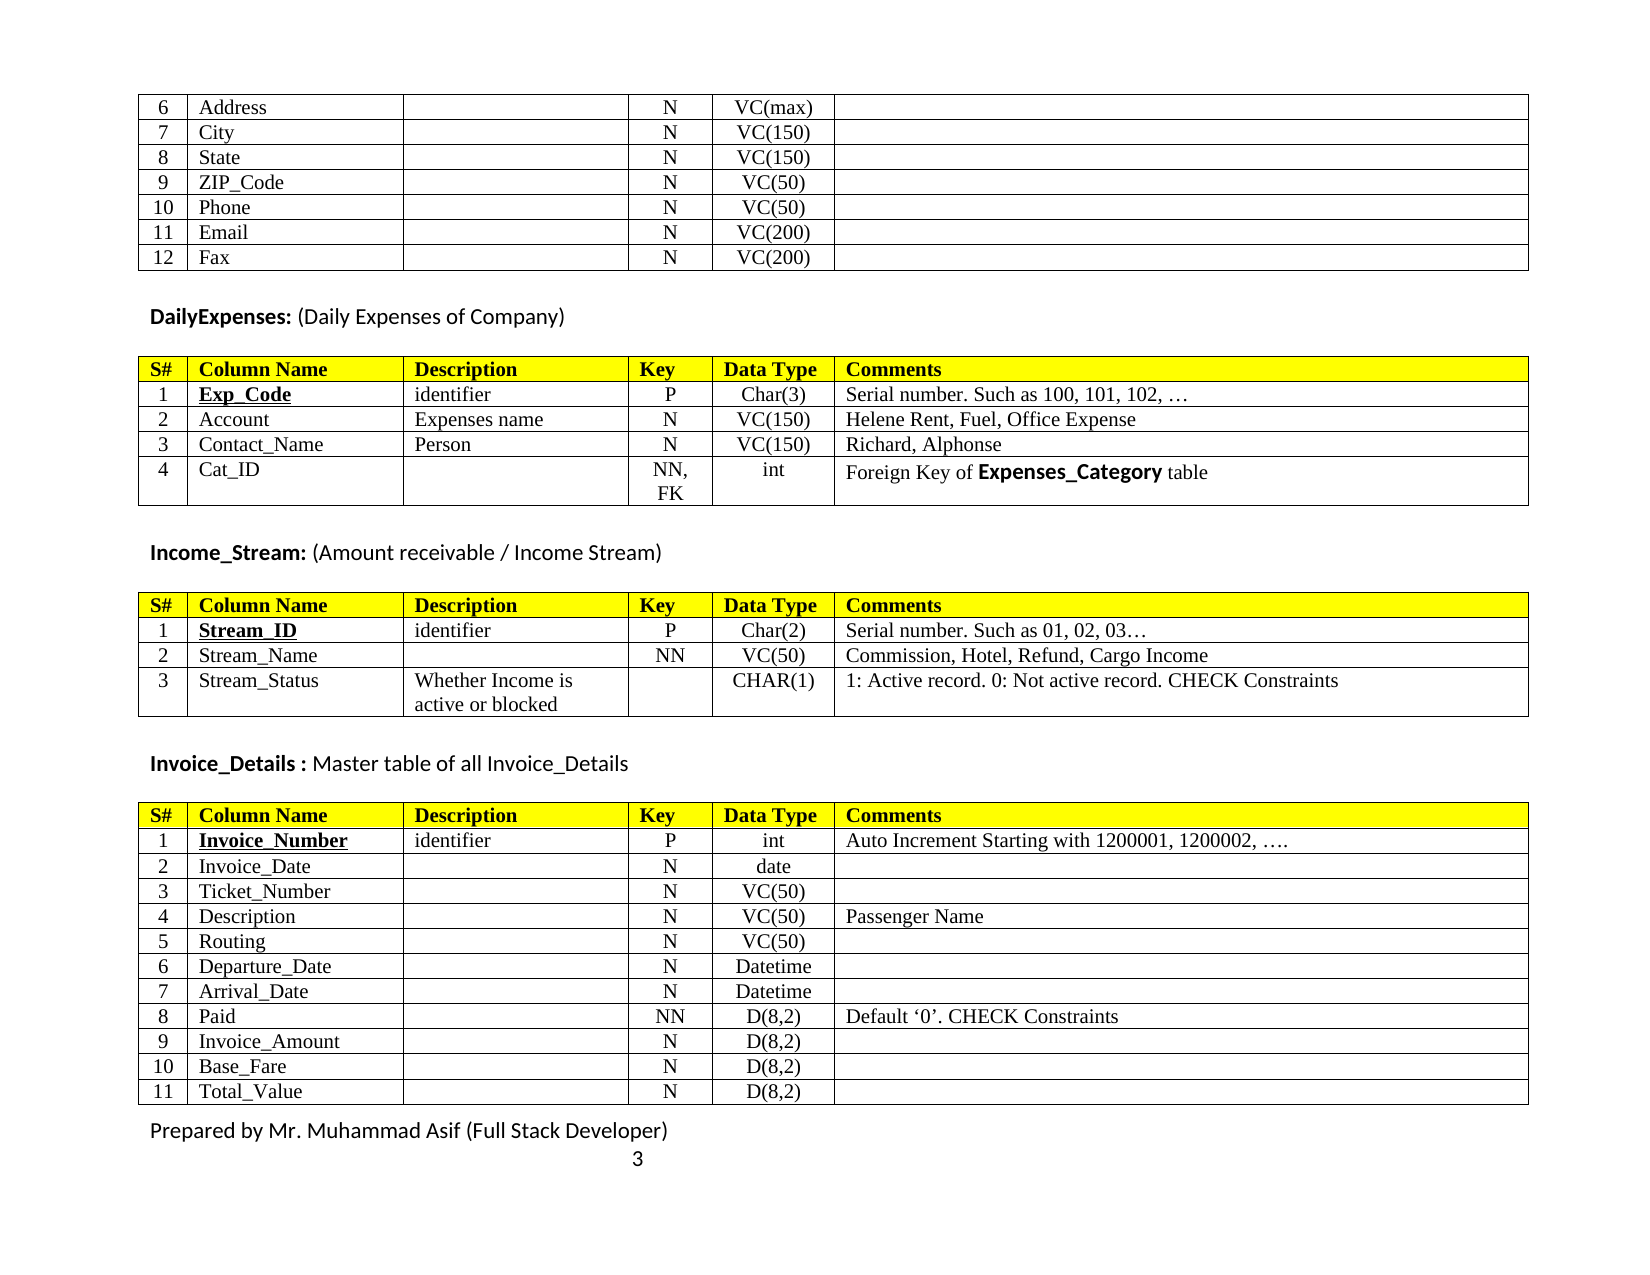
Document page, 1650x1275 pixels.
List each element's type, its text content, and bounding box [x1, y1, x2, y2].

table_cell State [188, 145, 403, 169]
table_cell N [629, 120, 712, 144]
table_cell 6 [139, 95, 187, 119]
table_cell N [629, 245, 712, 269]
table_cell Base_Fare [188, 1054, 403, 1078]
table_cell 2 [139, 407, 187, 431]
table_cell VC(max) [713, 95, 834, 119]
table_cell Total_Value [188, 1080, 403, 1103]
table_cell [404, 954, 628, 978]
table_cell P [629, 618, 712, 642]
table_cell N [629, 979, 712, 1003]
table_cell Expenses name [404, 407, 628, 431]
table_cell Whether Income is active or blocked [404, 668, 628, 716]
table_cell 10 [139, 1054, 187, 1078]
table_cell [404, 1080, 628, 1103]
table_cell [835, 954, 1528, 978]
table_cell 8 [139, 1004, 187, 1028]
table_cell VC(50) [713, 904, 834, 928]
table_header Description [404, 357, 628, 381]
table_cell Description [188, 904, 403, 928]
table_cell VC(150) [713, 145, 834, 169]
table_cell Default ‘0’. CHECK Constraints [835, 1004, 1528, 1028]
table_cell P [629, 382, 712, 406]
table_cell [629, 668, 712, 716]
table_cell [404, 170, 628, 194]
table_cell Ticket_Number [188, 879, 403, 903]
text DailyExpenses: (Daily Expenses of Company) [150, 303, 1556, 331]
table_cell [835, 170, 1528, 194]
table_header Description [404, 803, 628, 827]
table_cell VC(200) [713, 245, 834, 269]
table_cell Char(2) [713, 618, 834, 642]
table_cell Serial number. Such as 100, 101, 102, … [835, 382, 1528, 406]
table_cell 8 [139, 145, 187, 169]
table_header Data Type [713, 357, 834, 381]
table_cell Auto Increment Starting with 1200001, 1200002, …. [835, 829, 1528, 852]
table_cell N [629, 407, 712, 431]
table_cell N [629, 432, 712, 456]
table_cell Departure_Date [188, 954, 403, 978]
table_cell [835, 120, 1528, 144]
table_cell int [713, 829, 834, 852]
table_cell N [629, 1054, 712, 1078]
table_cell 9 [139, 170, 187, 194]
table_cell Routing [188, 929, 403, 953]
table_cell N [629, 145, 712, 169]
table_cell [404, 854, 628, 878]
table_header Key [629, 593, 712, 617]
table_cell Serial number. Such as 01, 02, 03… [835, 618, 1528, 642]
table_header Data Type [713, 593, 834, 617]
table_cell VC(150) [713, 432, 834, 456]
table_header Comments [835, 593, 1528, 617]
table_header Column Name [188, 357, 403, 381]
table_cell [404, 879, 628, 903]
table_cell [404, 1029, 628, 1053]
table_header Key [629, 357, 712, 381]
table_cell [404, 145, 628, 169]
table_cell D(8,2) [713, 1029, 834, 1053]
table_cell P [629, 829, 712, 852]
table_header Description [404, 593, 628, 617]
table_cell Account [188, 407, 403, 431]
table_cell N [629, 1080, 712, 1103]
table_cell VC(200) [713, 220, 834, 244]
table_cell Paid [188, 1004, 403, 1028]
table_cell [404, 457, 628, 505]
table_header S# [139, 803, 187, 827]
table_cell Person [404, 432, 628, 456]
table_cell Stream_Name [188, 643, 403, 667]
table_cell Exp_Code [188, 382, 403, 406]
table_cell Email [188, 220, 403, 244]
text Invoice_Details : Master table of all Invoice_Details [150, 749, 1556, 777]
table_cell int [713, 457, 834, 505]
table_cell 1 [139, 382, 187, 406]
table_cell identifier [404, 618, 628, 642]
table_cell Datetime [713, 954, 834, 978]
table_cell [835, 1029, 1528, 1053]
table_cell VC(50) [713, 170, 834, 194]
table_cell Stream_Status [188, 668, 403, 716]
table_cell 1 [139, 618, 187, 642]
table_cell [835, 195, 1528, 219]
table_cell [404, 95, 628, 119]
table_cell 11 [139, 1080, 187, 1103]
table_cell Passenger Name [835, 904, 1528, 928]
table_cell [404, 1054, 628, 1078]
table_cell N [629, 904, 712, 928]
table_cell [404, 1004, 628, 1028]
table_cell VC(150) [713, 120, 834, 144]
table_cell [404, 195, 628, 219]
table_cell [404, 979, 628, 1003]
table_cell N [629, 195, 712, 219]
table_cell [835, 220, 1528, 244]
table_cell [835, 1054, 1528, 1078]
table_cell [404, 120, 628, 144]
table_cell 3 [139, 668, 187, 716]
table_cell [835, 145, 1528, 169]
table_cell 3 [139, 432, 187, 456]
table_cell D(8,2) [713, 1080, 834, 1103]
table_cell 2 [139, 854, 187, 878]
table_cell [835, 854, 1528, 878]
table_cell Invoice_Amount [188, 1029, 403, 1053]
table_cell 6 [139, 954, 187, 978]
table_cell [404, 220, 628, 244]
table_cell Richard, Alphonse [835, 432, 1528, 456]
table_cell Invoice_Date [188, 854, 403, 878]
text Income_Stream: (Amount receivable / Income Stream) [150, 538, 1556, 567]
table_cell 11 [139, 220, 187, 244]
table_cell N [629, 929, 712, 953]
table_cell NN [629, 1004, 712, 1028]
table_cell identifier [404, 382, 628, 406]
table_cell VC(50) [713, 643, 834, 667]
table_cell [835, 1080, 1528, 1103]
table_cell [404, 904, 628, 928]
table_cell Cat_ID [188, 457, 403, 505]
table_cell CHAR(1) [713, 668, 834, 716]
table_cell [835, 879, 1528, 903]
table_cell Commission, Hotel, Refund, Cargo Income [835, 643, 1528, 667]
table_cell [835, 979, 1528, 1003]
table_cell [404, 643, 628, 667]
table_cell VC(50) [713, 879, 834, 903]
table_cell VC(50) [713, 195, 834, 219]
table_cell 1 [139, 829, 187, 852]
table_cell 4 [139, 904, 187, 928]
table_cell Contact_Name [188, 432, 403, 456]
table_cell N [629, 854, 712, 878]
table_cell D(8,2) [713, 1004, 834, 1028]
table_cell VC(50) [713, 929, 834, 953]
table_cell Foreign Key of Expenses_Category table [835, 457, 1528, 505]
table_cell identifier [404, 829, 628, 852]
table_cell 4 [139, 457, 187, 505]
table_cell 12 [139, 245, 187, 269]
table_cell [835, 95, 1528, 119]
table_cell NN [629, 643, 712, 667]
table_cell Arrival_Date [188, 979, 403, 1003]
table_cell NN, FK [629, 457, 712, 505]
table_cell 10 [139, 195, 187, 219]
table_cell Datetime [713, 979, 834, 1003]
table_cell [835, 245, 1528, 269]
table_cell 7 [139, 120, 187, 144]
table_cell Stream_ID [188, 618, 403, 642]
table_cell 5 [139, 929, 187, 953]
table_header Comments [835, 803, 1528, 827]
table_cell Fax [188, 245, 403, 269]
table_cell VC(150) [713, 407, 834, 431]
table_cell 7 [139, 979, 187, 1003]
table_cell N [629, 95, 712, 119]
table_cell N [629, 170, 712, 194]
table_cell N [629, 879, 712, 903]
table_cell City [188, 120, 403, 144]
table_cell Phone [188, 195, 403, 219]
table_cell 2 [139, 643, 187, 667]
table_header Comments [835, 357, 1528, 381]
table_cell Invoice_Number [188, 829, 403, 852]
table_header S# [139, 593, 187, 617]
table_cell [404, 929, 628, 953]
table_cell [404, 245, 628, 269]
table_cell Helene Rent, Fuel, Office Expense [835, 407, 1528, 431]
table_cell N [629, 954, 712, 978]
table_cell N [629, 1029, 712, 1053]
table_cell Char(3) [713, 382, 834, 406]
table_header S# [139, 357, 187, 381]
table_cell [835, 929, 1528, 953]
table_cell date [713, 854, 834, 878]
table_header Data Type [713, 803, 834, 827]
table_header Column Name [188, 803, 403, 827]
table_cell D(8,2) [713, 1054, 834, 1078]
table_cell N [629, 220, 712, 244]
table_cell 9 [139, 1029, 187, 1053]
table_cell 3 [139, 879, 187, 903]
table_header Key [629, 803, 712, 827]
table_cell 1: Active record. 0: Not active record. CHECK Constraints [835, 668, 1528, 716]
table_cell ZIP_Code [188, 170, 403, 194]
table_cell Address [188, 95, 403, 119]
table_header Column Name [188, 593, 403, 617]
